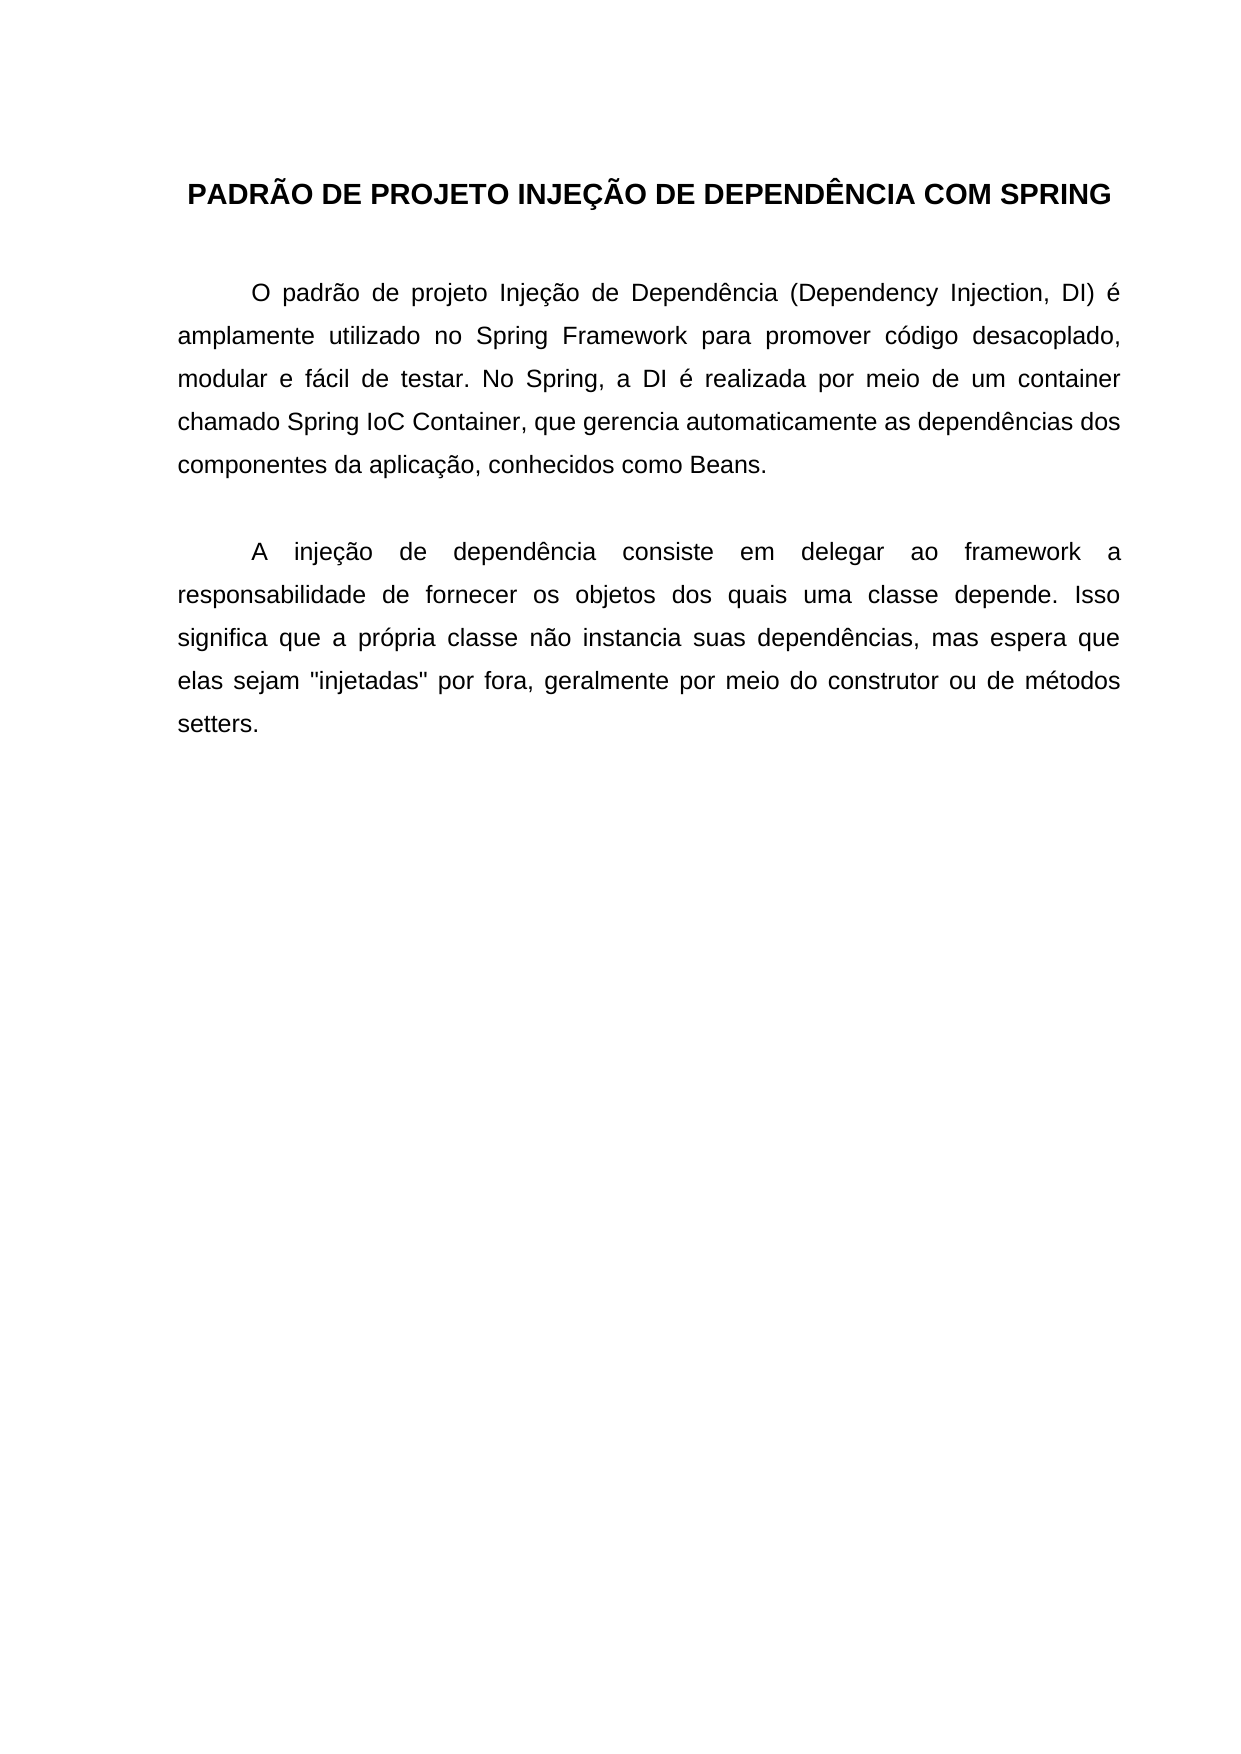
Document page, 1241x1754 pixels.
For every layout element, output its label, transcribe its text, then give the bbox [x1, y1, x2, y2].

text O padrão de projeto Injeção de Dependência (Dependency Injection, DI) é amplamente utilizado no Spring Framework para promover código desacoplado, modular e fácil de testar. No Spring, a DI é realizada por meio de um container chamado Spring IoC Container, que gerencia automaticamente as dependências dos componentes da aplicação, conhecidos como Beans. [177, 278, 1122, 479]
text A injeção de dependência consiste em delegar ao framework a responsabilidade de fornecer os objetos dos quais uma classe depende. Isso significa que a própria classe não instancia suas dependências, mas espera que elas sejam "injetadas" por fora, geralmente por meio do construtor ou de métodos setters. [177, 537, 1122, 738]
text PADRÃO DE PROJETO INJEÇÃO DE DEPENDÊNCIA COM SPRING [177, 177, 1122, 211]
